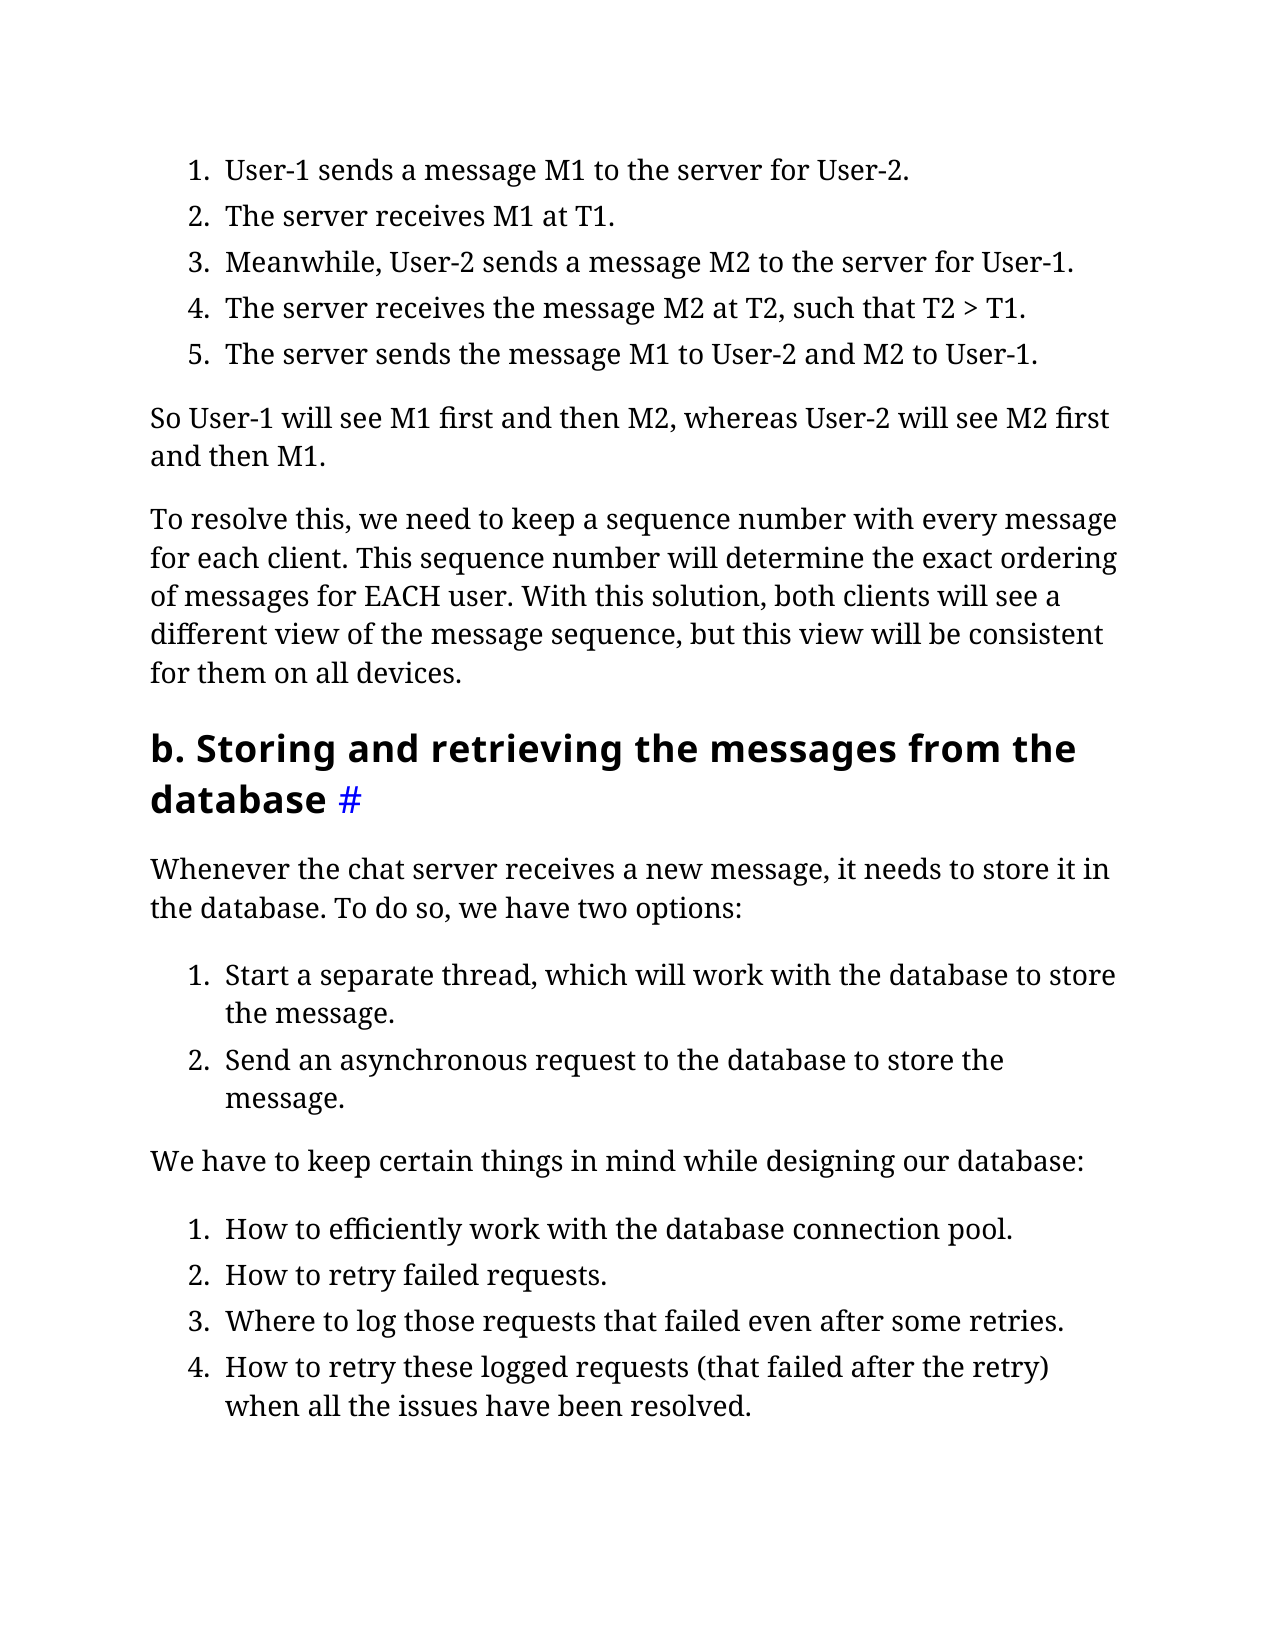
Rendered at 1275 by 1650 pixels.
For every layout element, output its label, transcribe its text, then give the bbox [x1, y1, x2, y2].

list Start a separate thread, which will work with the database to store the message. [187, 955, 1125, 1032]
subtitle b. Storing and retrieving the messages from the database # [150, 722, 1125, 824]
text Whenever the chat server receives a new message, it needs to store it in the database. To do so, we have two options: [150, 849, 1125, 926]
list Where to log those requests that failed even after some retries. [187, 1301, 1125, 1340]
list The server receives the message M2 at T2, such that T2 > T1. [187, 288, 1125, 327]
list User-1 sends a message M1 to the server for User-2. [187, 150, 1125, 188]
list How to retry failed requests. [187, 1255, 1125, 1293]
list The server receives M1 at T1. [187, 196, 1125, 234]
text So User-1 will see M1 first and then M2, whereas User-2 will see M2 first and then M1. [150, 398, 1125, 474]
list Send an asynchronous request to the database to store the message. [187, 1040, 1125, 1117]
text We have to keep certain things in mind while designing our database: [150, 1142, 1125, 1180]
list Meanwhile, User-2 sends a message M2 to the server for User-1. [187, 242, 1125, 281]
list How to efficiently work with the database connection pool. [187, 1209, 1125, 1247]
list The server sends the message M1 to User-2 and M2 to User-1. [187, 334, 1125, 373]
list How to retry these logged requests (that failed after the retry) when all the issues have been resolved. [187, 1347, 1125, 1424]
text To resolve this, we need to keep a sequence number with every message for each client. This sequence number will determine the exact ordering of messages for EACH user. With this solution, both clients will see a different view of the message sequence, but this view will be consistent for them on all devices. [150, 499, 1125, 691]
